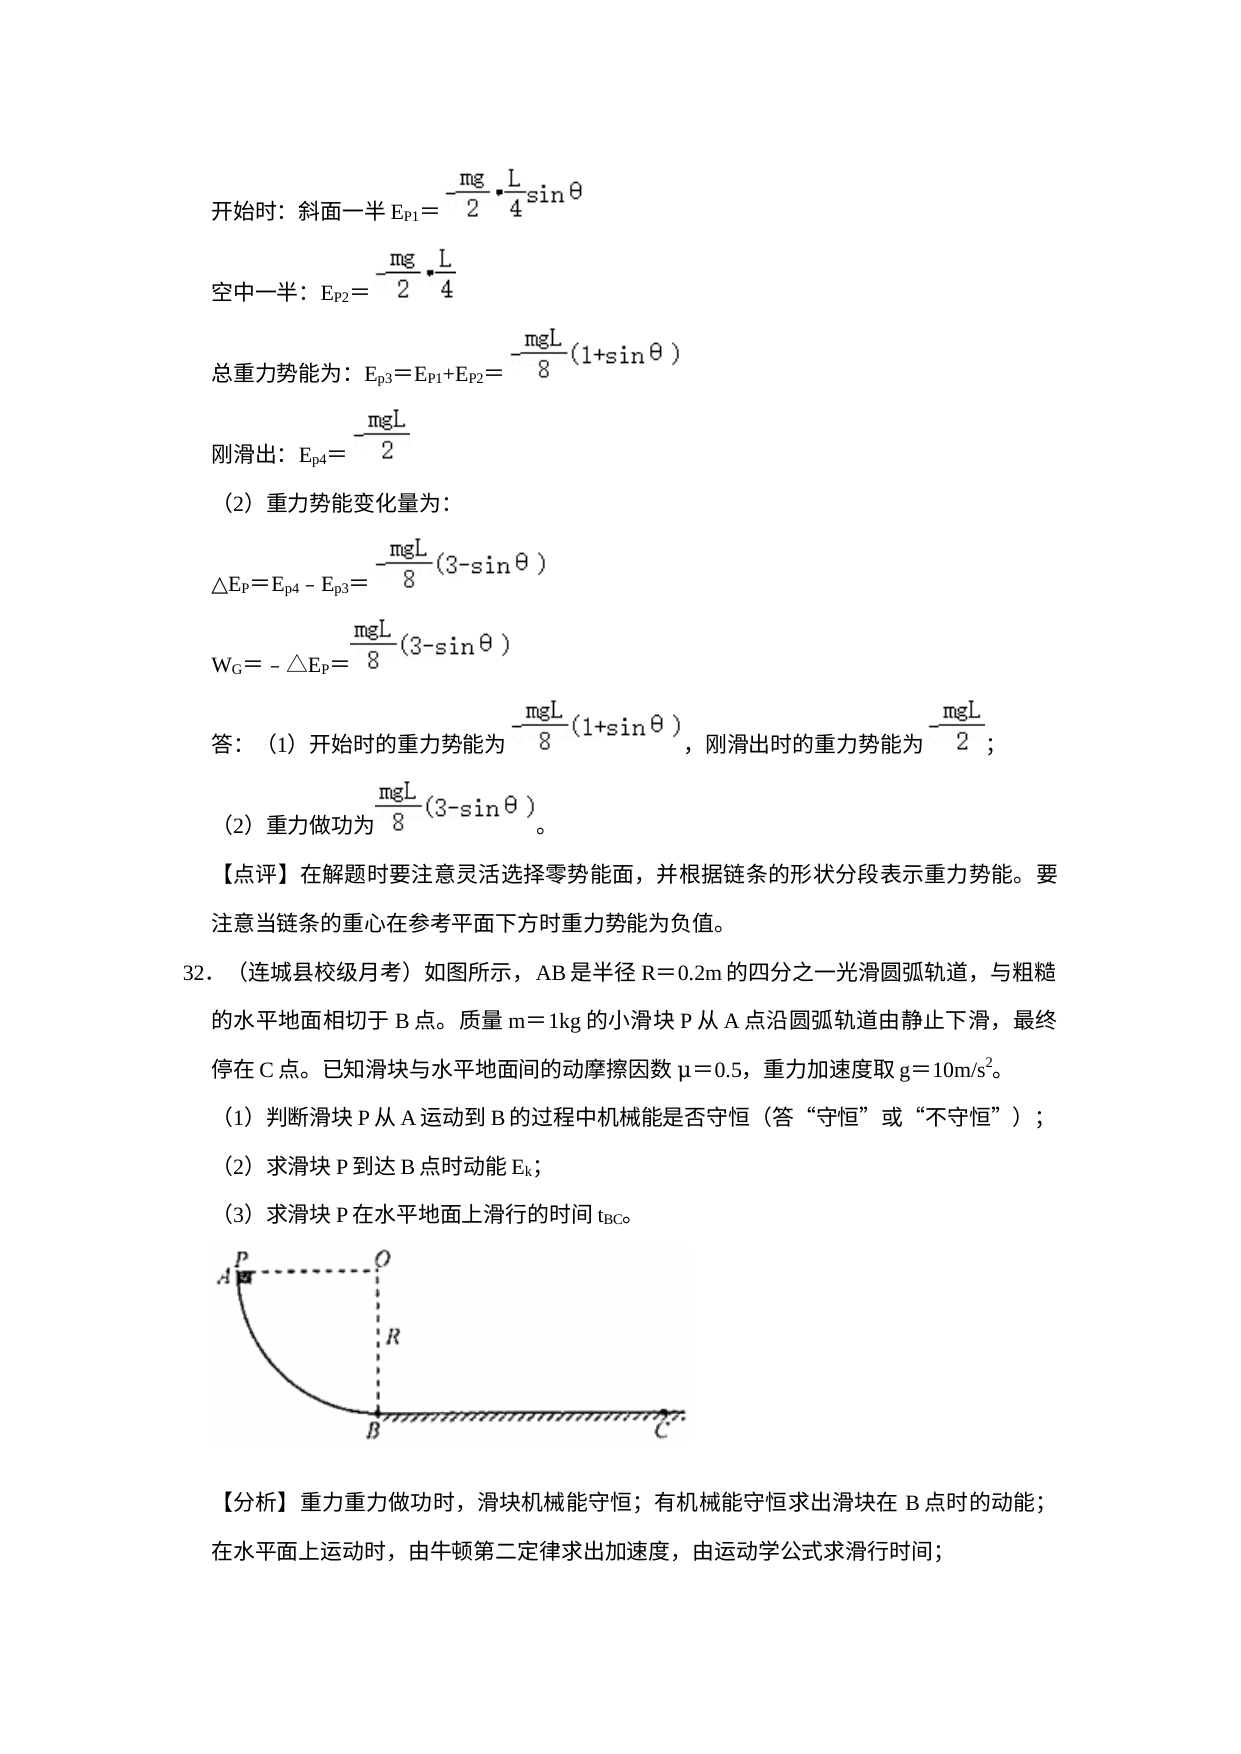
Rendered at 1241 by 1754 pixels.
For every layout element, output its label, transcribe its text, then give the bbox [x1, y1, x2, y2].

picture [211, 1244, 691, 1444]
text 开始时：斜面一半EP1＝ [211, 162, 1058, 227]
text （1）判断滑块P从A运动到B的过程中机械能是否守恒（答“守恒”或“不守恒”）； [211, 1100, 1058, 1132]
text 总重力势能为：Ep3＝EP1+EP2＝ [211, 324, 1058, 389]
picture [350, 615, 512, 672]
text △EP＝Ep4﹣Ep3＝ [211, 534, 1058, 599]
text （2）重力势能变化量为： [211, 485, 1058, 518]
text 答：（1）开始时的重力势能为，刚滑出时的重力势能为； [211, 695, 1058, 760]
text （2）重力做功为。 [211, 776, 1058, 841]
text 32．（连城县校级月考）如图所示，AB是半径R＝0.2m的四分之一光滑圆弧轨道，与粗糙的水平地面相切于B点。质量m＝1kg的小滑块P从A点沿圆弧轨道由静止下滑，最终停在C点。已知滑块与水平地面间的动摩擦因数μ＝0.5，重力加速度取g＝10m/s2。 [183, 954, 1058, 1084]
picture [505, 324, 682, 381]
text 空中一半：EP2＝ [211, 243, 1058, 308]
picture [375, 777, 537, 834]
text 刚滑出：Ep4＝ [211, 404, 1058, 469]
picture [923, 696, 985, 753]
text 【分析】重力重力做功时，滑块机械能守恒；有机械能守恒求出滑块在B点时的动能；在水平面上运动时，由牛顿第二定律求出加速度，由运动学公式求滑行时间； [211, 1485, 1058, 1566]
picture [370, 243, 456, 301]
text （2）求滑块P到达B点时动能Ek； [211, 1148, 1058, 1181]
text 【点评】在解题时要注意灵活选择零势能面，并根据链条的形状分段表示重力势能。要注意当链条的重心在参考平面下方时重力势能为负值。 [211, 857, 1058, 938]
picture [440, 163, 591, 220]
picture [370, 534, 548, 591]
text WG＝﹣△EP＝ [211, 614, 1058, 679]
picture [348, 405, 410, 462]
picture [506, 696, 683, 753]
text （3）求滑块P在水平地面上滑行的时间tBC。 [211, 1197, 1058, 1229]
